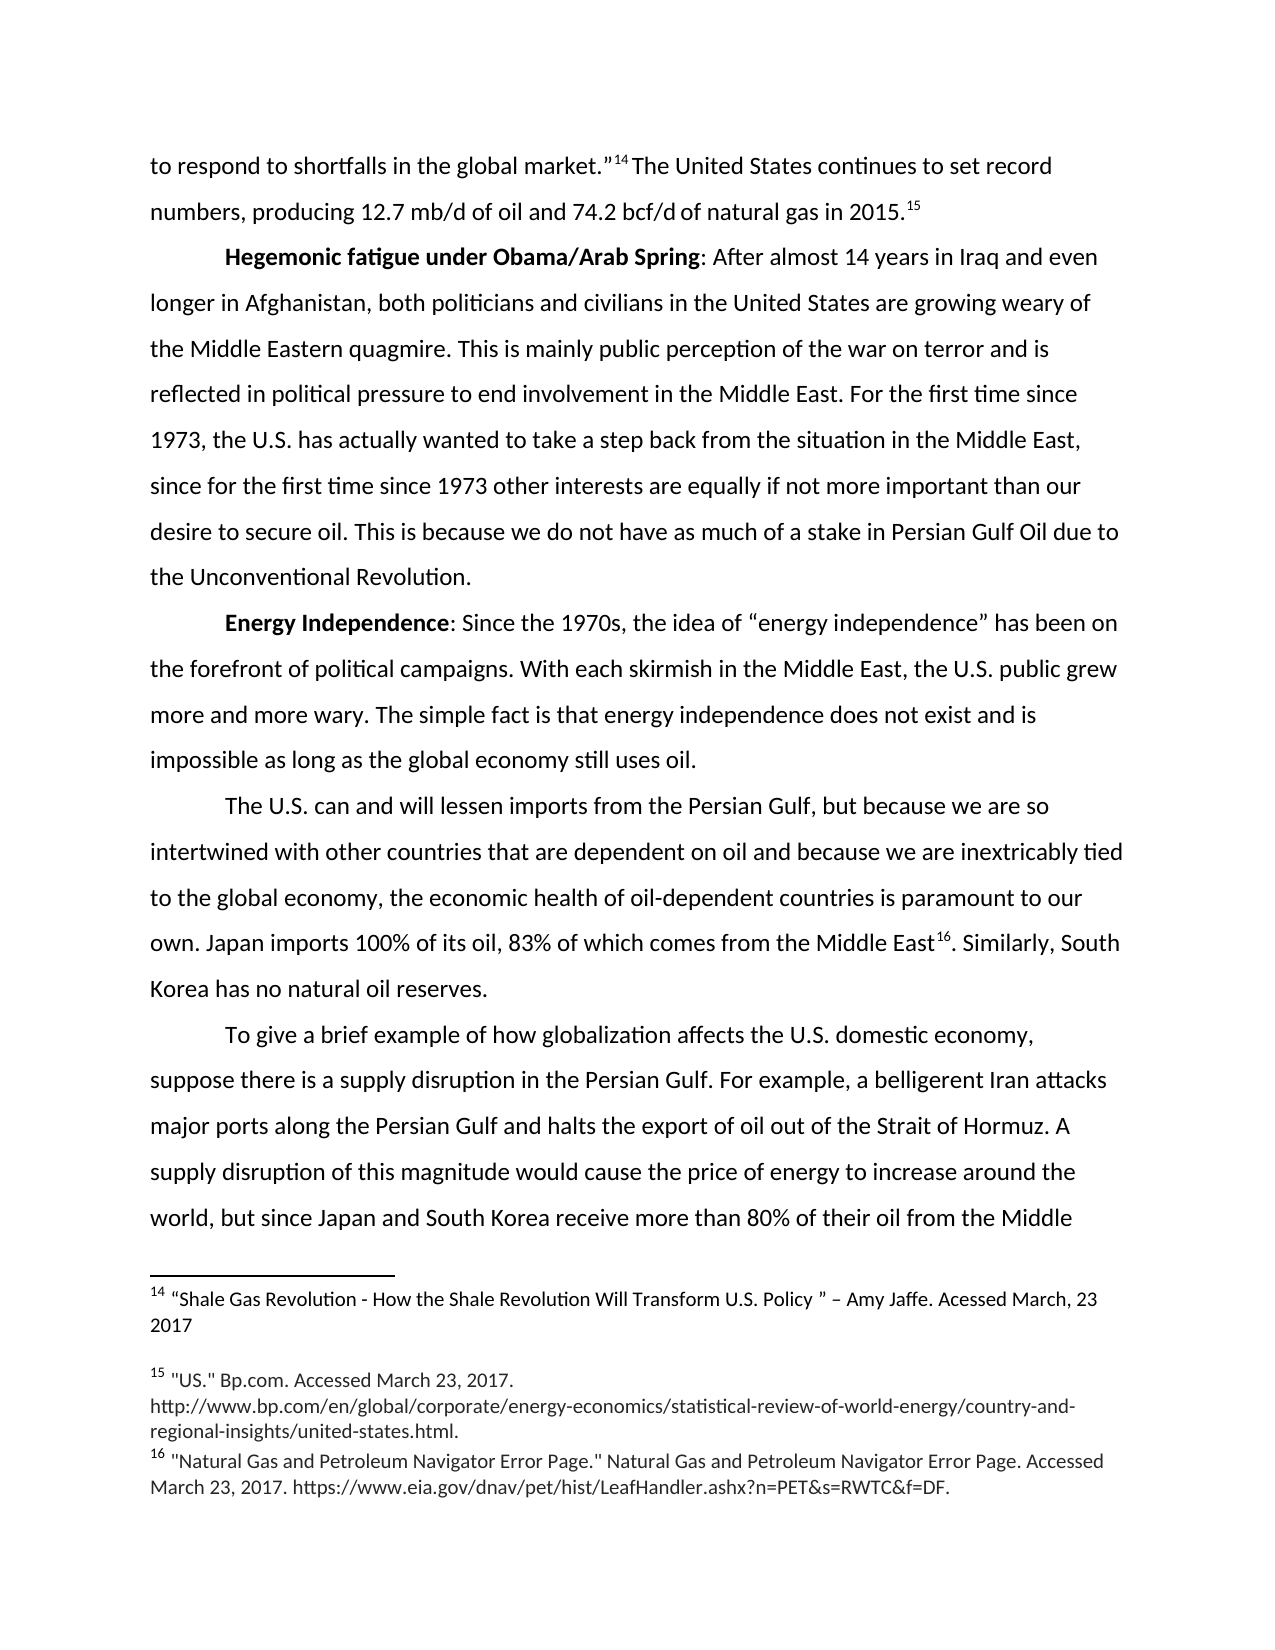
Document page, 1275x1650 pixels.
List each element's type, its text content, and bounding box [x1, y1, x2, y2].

text Hegemonic fatigue under Obama/Arab Spring: After almost 14 years in Iraq and even longer in Afghanistan, both politicians and civilians in the United States are growing weary of the Middle Eastern quagmire. This is mainly public perception of the war on terror and is reflected in political pressure to end involvement in the Middle East. For the first time since 1973, the U.S. has actually wanted to take a step back from the situation in the Middle East, since for the first time since 1973 other interests are equally if not more important than our desire to secure oil. This is because we do not have as much of a stake in Persian Gulf Oil due to the Unconventional Revolution. [150, 241, 1125, 592]
text The U.S. can and will lessen imports from the Persian Gulf, but because we are so intertwined with other countries that are dependent on oil and because we are inextricably tied to the global economy, the economic health of oil-dependent countries is paramount to our own. Japan imports 100% of its oil, 83% of which comes from the Middle East. Similarly, South Korea has no natural oil reserves. [150, 790, 1125, 1004]
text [150, 150, 1125, 226]
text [150, 1019, 1125, 1232]
text Energy Independence: Since the 1970s, the idea of “energy independence” has been on the forefront of political campaigns. With each skirmish in the Middle East, the U.S. public grew more and more wary. The simple fact is that energy independence does not exist and is impossible as long as the global economy still uses oil. [150, 607, 1125, 775]
